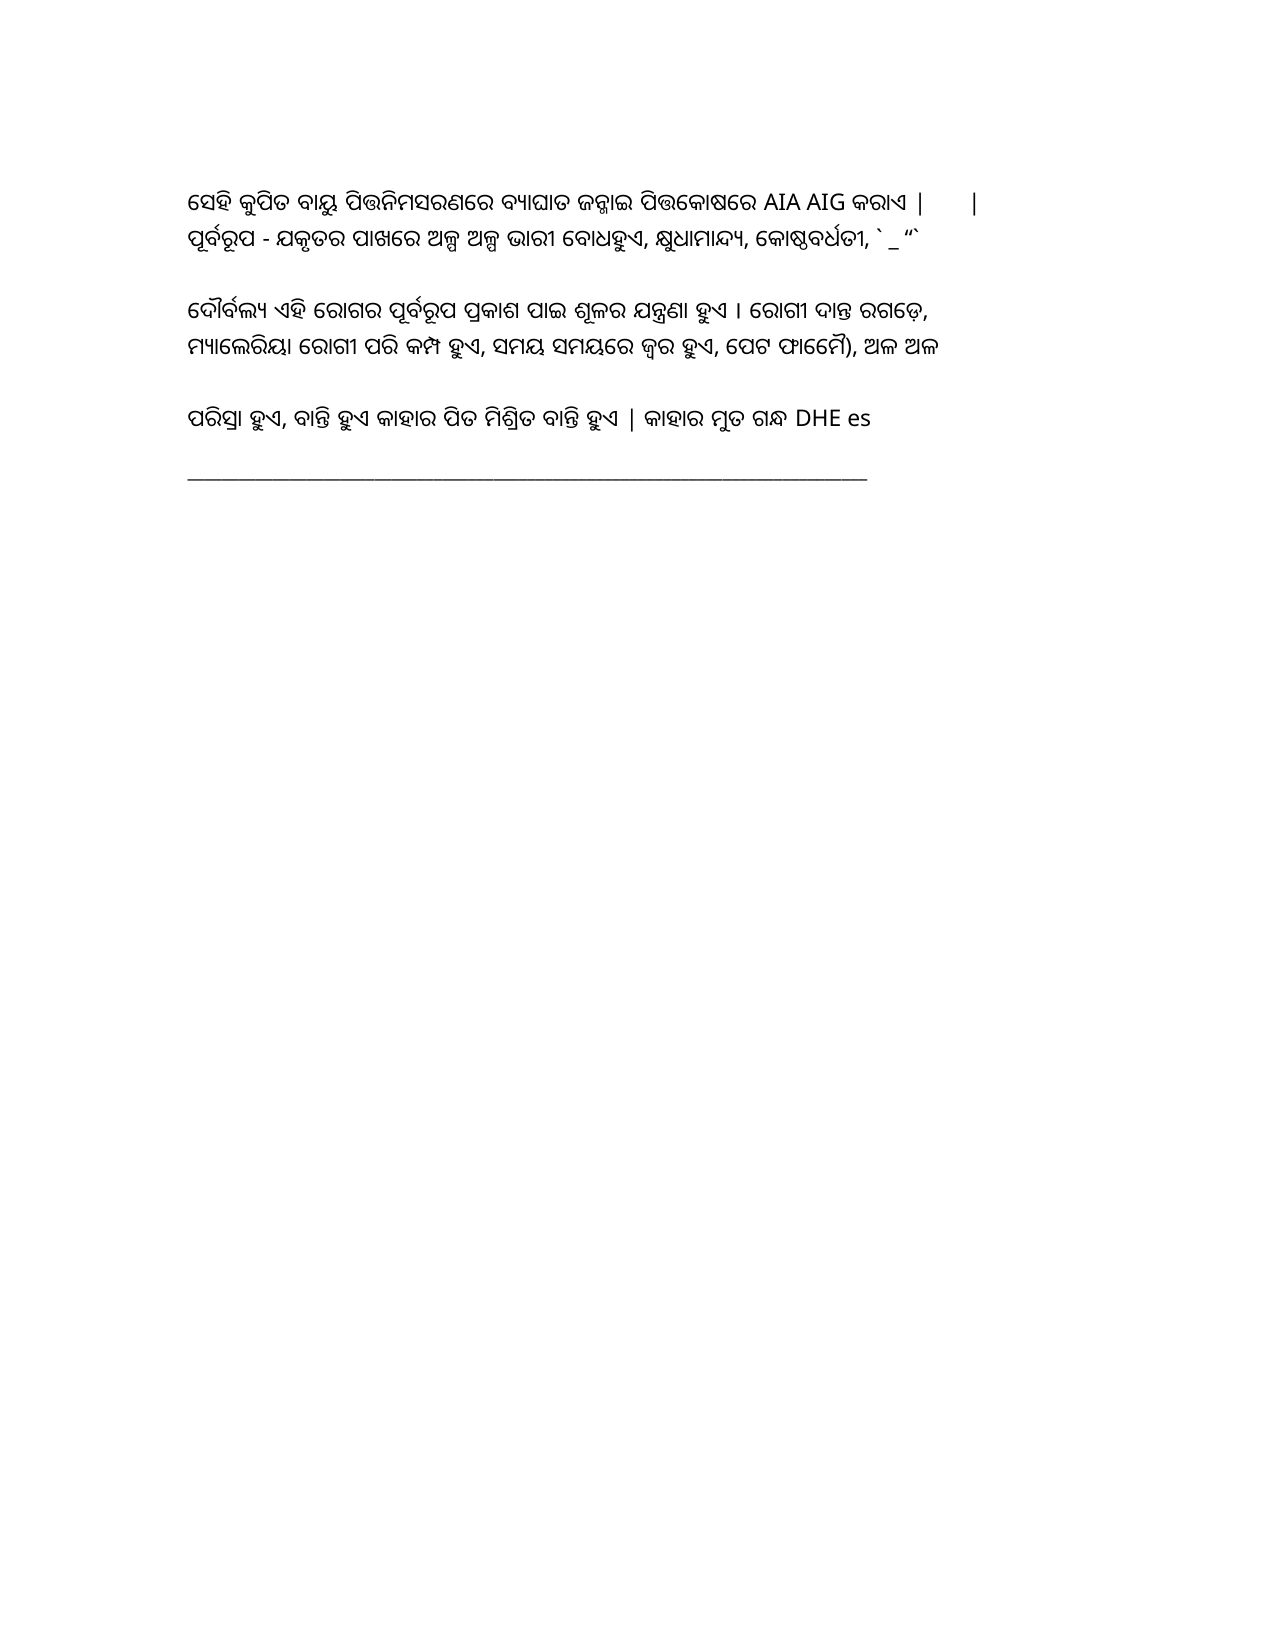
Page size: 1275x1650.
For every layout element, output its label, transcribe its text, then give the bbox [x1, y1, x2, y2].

text ________________________________________________________________________________ [187, 458, 1087, 485]
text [187, 150, 1087, 433]
